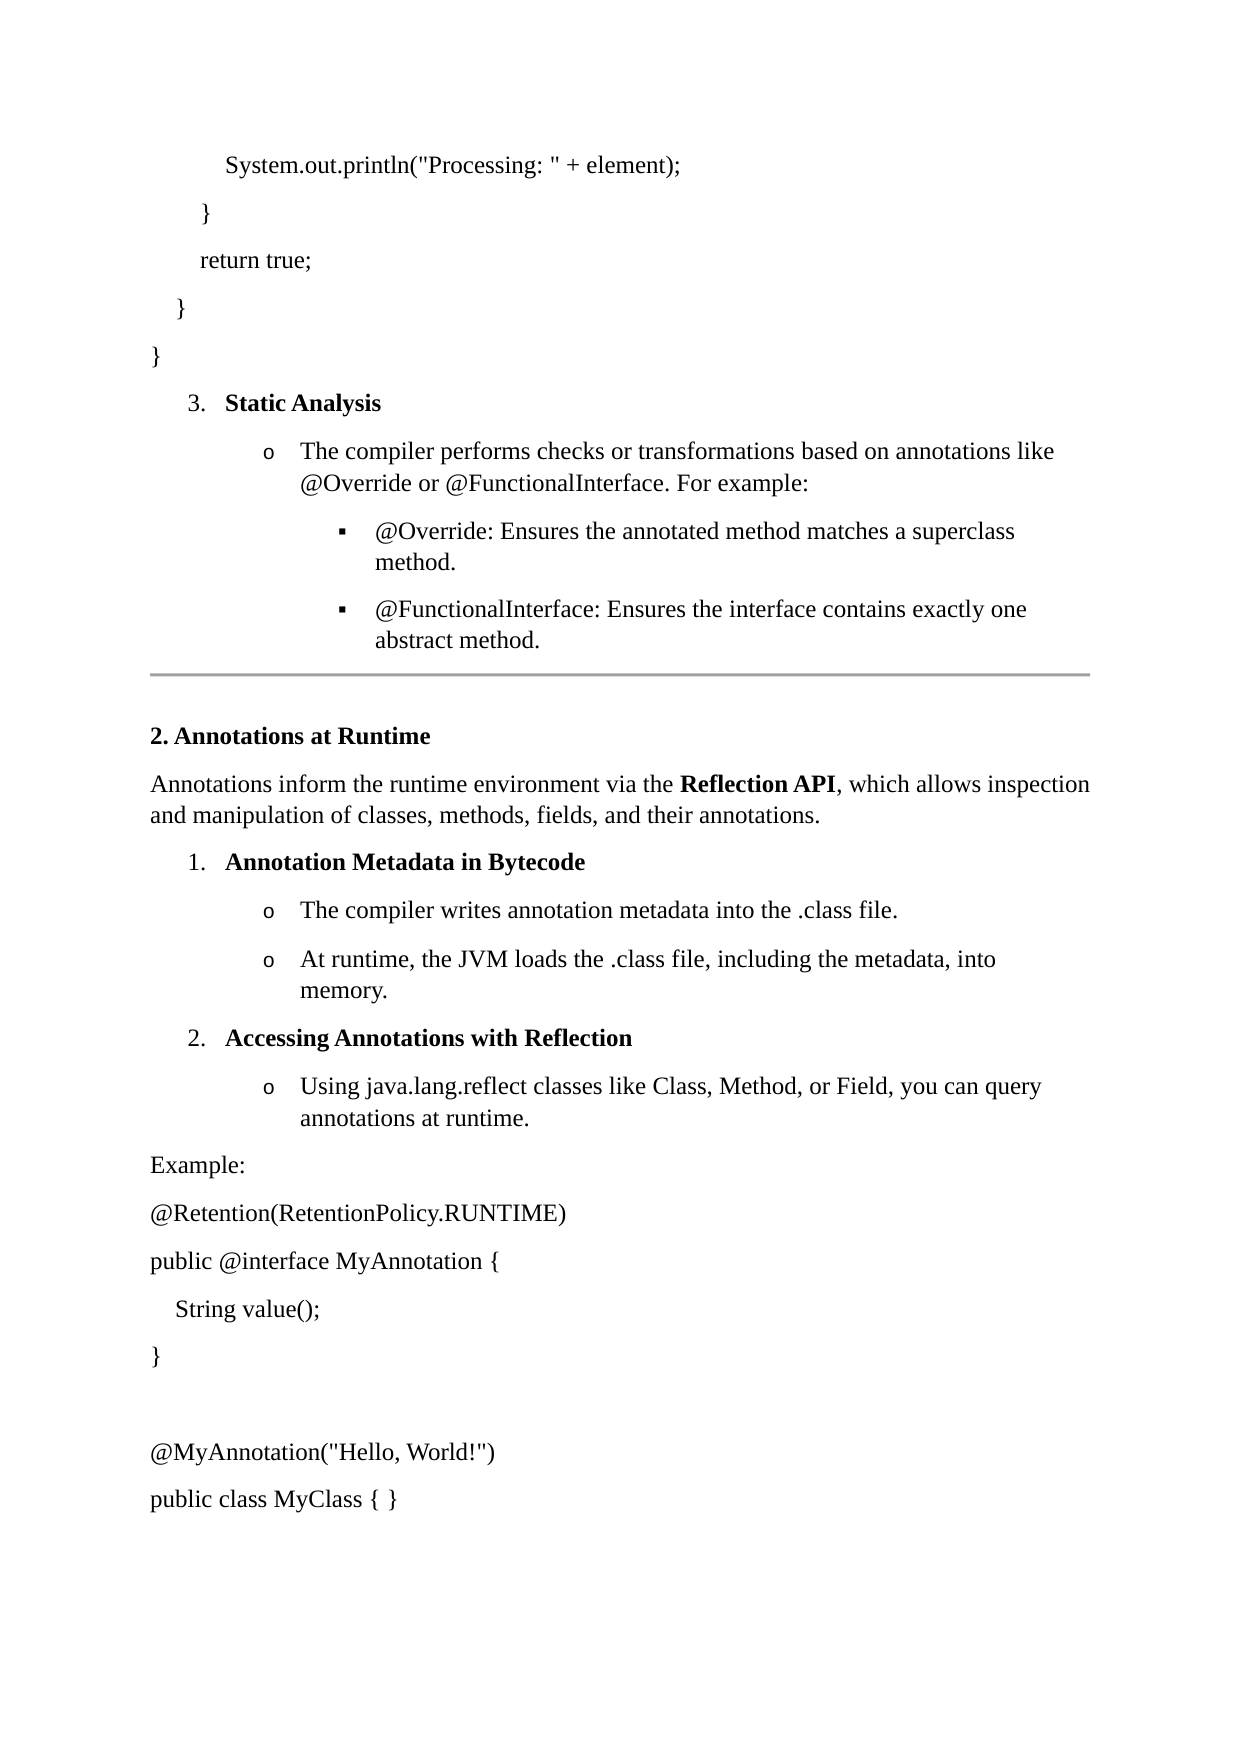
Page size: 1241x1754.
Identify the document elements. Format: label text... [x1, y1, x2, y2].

list The compiler performs checks or transformations based on annotations like @Override or @FunctionalInterface. For example: [262, 436, 1090, 497]
text public @interface MyAnnotation { [150, 1246, 1090, 1275]
text 2. Annotations at Runtime [150, 721, 1090, 750]
list Using java.lang.reflect classes like Class, Method, or Field, you can query annotations at runtime. [262, 1071, 1090, 1132]
text } [150, 198, 1090, 226]
text @MyAnnotation("Hello, World!") [150, 1437, 1090, 1466]
list Static Analysis [187, 388, 1090, 417]
text } [150, 341, 1090, 369]
list Accessing Annotations with Reflection [187, 1023, 1090, 1052]
text return true; [150, 245, 1090, 274]
list The compiler writes annotation metadata into the .class file. [262, 895, 1090, 925]
list @FunctionalInterface: Ensures the interface contains exactly one abstract method. [337, 594, 1090, 654]
list At runtime, the JVM loads the .class file, including the metadata, into memory. [262, 944, 1090, 1004]
list @Override: Ensures the annotated method matches a superclass method. [337, 516, 1090, 576]
text Annotations inform the runtime environment via the Reflection API, which allows inspection and manipulation of classes, methods, fields, and their annotations. [150, 769, 1090, 828]
text String value(); [150, 1294, 1090, 1322]
text @Retention(RetentionPolicy.RUNTIME) [150, 1198, 1090, 1227]
list Annotation Metadata in Bytecode [187, 847, 1090, 876]
text Example: [150, 1151, 1090, 1179]
text public class MyClass { } [150, 1484, 1090, 1513]
text } [150, 1341, 1090, 1370]
text } [150, 293, 1090, 322]
text System.out.println("Processing: " + element); [150, 150, 1090, 179]
